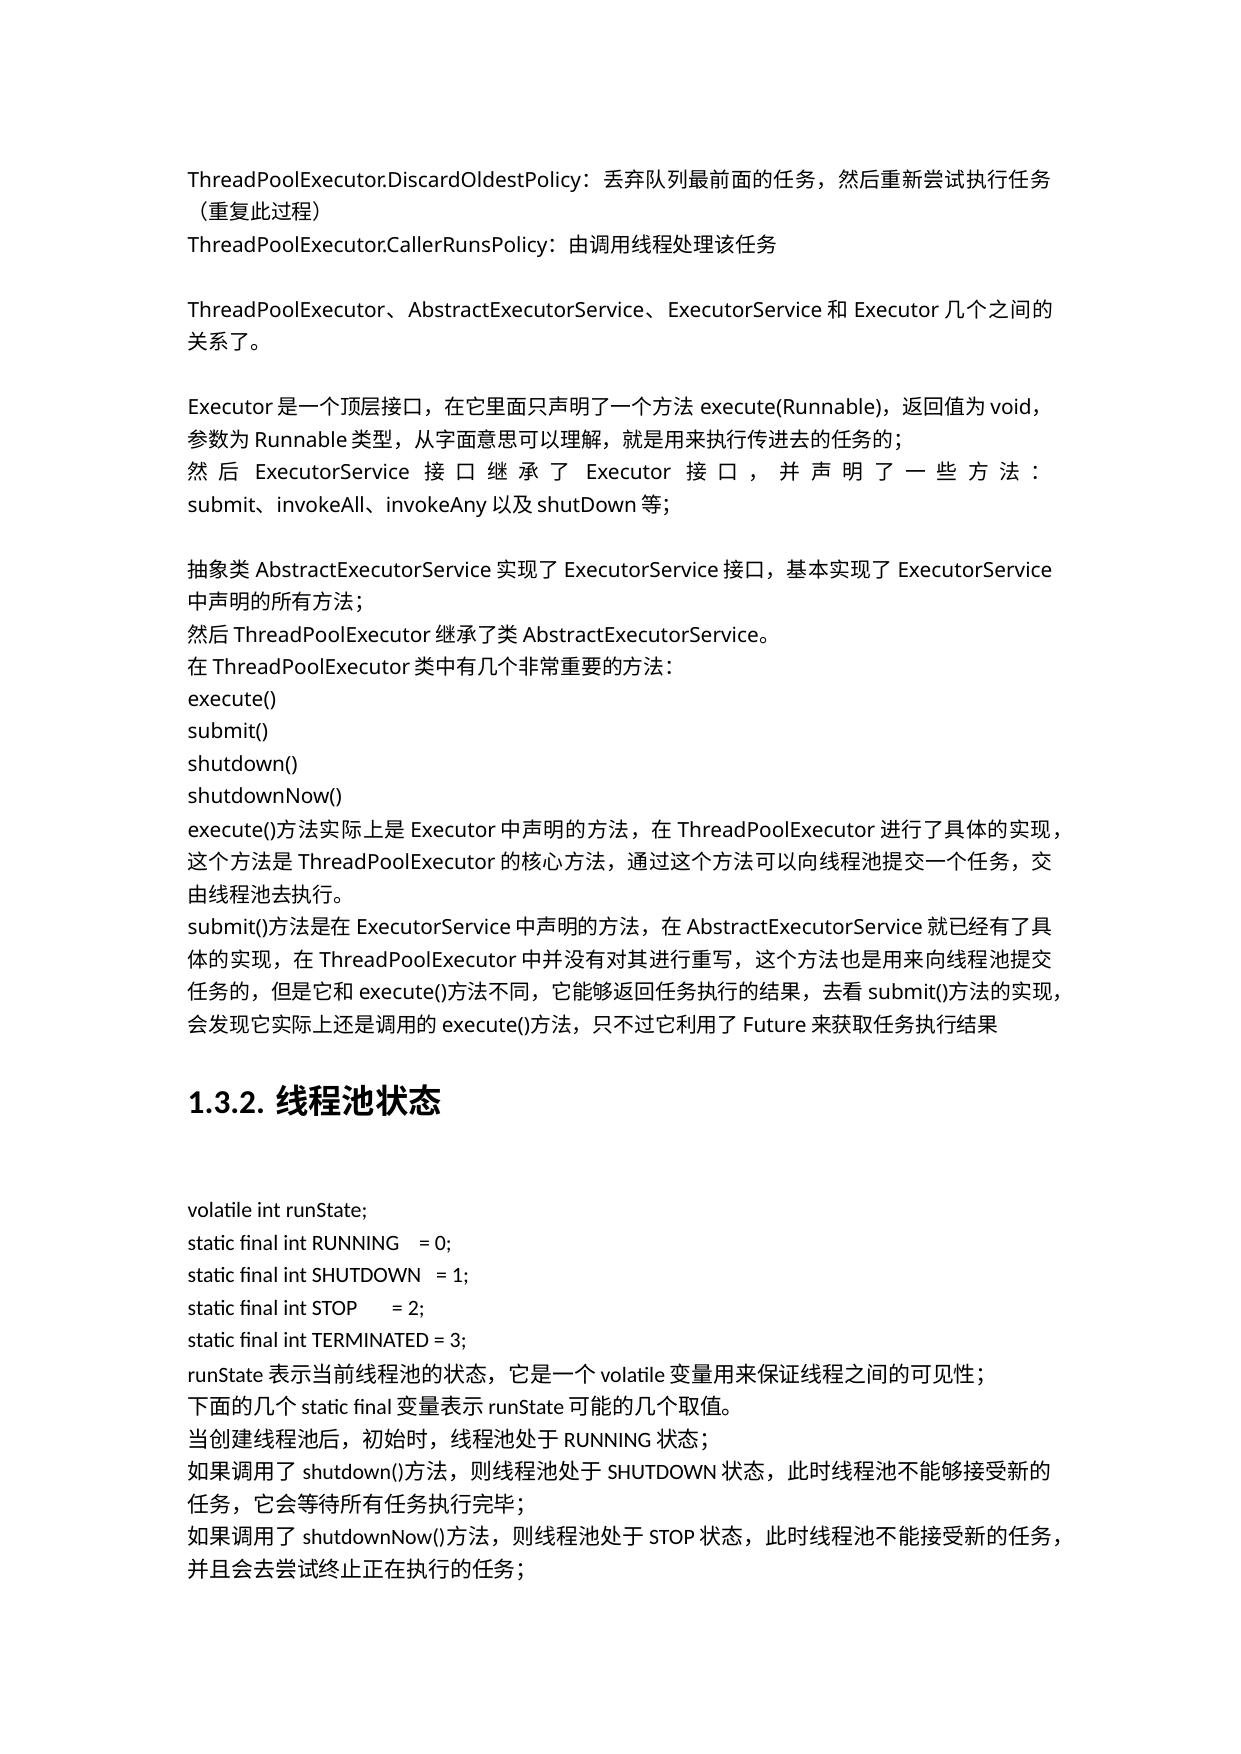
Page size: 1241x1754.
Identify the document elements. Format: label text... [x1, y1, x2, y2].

text static final int SHUTDOWN = 1; [187, 1259, 1053, 1291]
text ThreadPoolExecutor、AbstractExecutorService、ExecutorService和Executor几个之间的关系了。 [187, 292, 1053, 357]
text submit()方法是在ExecutorService中声明的方法，在AbstractExecutorService就已经有了具体的实现，在ThreadPoolExecutor中并没有对其进行重写，这个方法也是用来向线程池提交任务的，但是它和execute()方法不同，它能够返回任务执行的结果，去看submit()方法的实现，会发现它实际上还是调用的execute()方法，只不过它利用了Future来获取任务执行结果 [187, 909, 1053, 1039]
text Executor是一个顶层接口，在它里面只声明了一个方法execute(Runnable)，返回值为void，参数为Runnable类型，从字面意思可以理解，就是用来执行传进去的任务的； [187, 389, 1053, 454]
text static final int TERMINATED = 3; [187, 1324, 1053, 1356]
text submit() [187, 714, 1053, 747]
text runState表示当前线程池的状态，它是一个volatile变量用来保证线程之间的可见性； [187, 1356, 1053, 1389]
text 然后ExecutorService接口继承了Executor接口，并声明了一些方法：submit、invokeAll、invokeAny以及shutDown等； [187, 454, 1053, 519]
text volatile int runState; [187, 1194, 1053, 1226]
text ThreadPoolExecutor.DiscardOldestPolicy：丢弃队列最前面的任务，然后重新尝试执行任务（重复此过程） [187, 162, 1053, 227]
text 在ThreadPoolExecutor类中有几个非常重要的方法： [187, 649, 1053, 682]
text 如果调用了shutdownNow()方法，则线程池处于STOP状态，此时线程池不能接受新的任务，并且会去尝试终止正在执行的任务； [187, 1519, 1053, 1584]
text 然后ThreadPoolExecutor继承了类AbstractExecutorService。 [187, 617, 1053, 649]
subtitle 线程池状态 [187, 1067, 1053, 1132]
text static final int STOP = 2; [187, 1291, 1053, 1324]
text static final int RUNNING = 0; [187, 1226, 1053, 1259]
text shutdown() [187, 747, 1053, 779]
text ThreadPoolExecutor.CallerRunsPolicy：由调用线程处理该任务 [187, 227, 1053, 259]
text execute()方法实际上是Executor中声明的方法，在ThreadPoolExecutor进行了具体的实现，这个方法是ThreadPoolExecutor的核心方法，通过这个方法可以向线程池提交一个任务，交由线程池去执行。 [187, 812, 1053, 909]
text shutdownNow() [187, 779, 1053, 812]
text 当创建线程池后，初始时，线程池处于RUNNING状态； [187, 1421, 1053, 1454]
text 下面的几个static final变量表示runState可能的几个取值。 [187, 1389, 1053, 1421]
text 抽象类AbstractExecutorService实现了ExecutorService接口，基本实现了ExecutorService中声明的所有方法； [187, 552, 1053, 617]
text 如果调用了shutdown()方法，则线程池处于SHUTDOWN状态，此时线程池不能够接受新的任务，它会等待所有任务执行完毕； [187, 1454, 1053, 1519]
text execute() [187, 682, 1053, 714]
